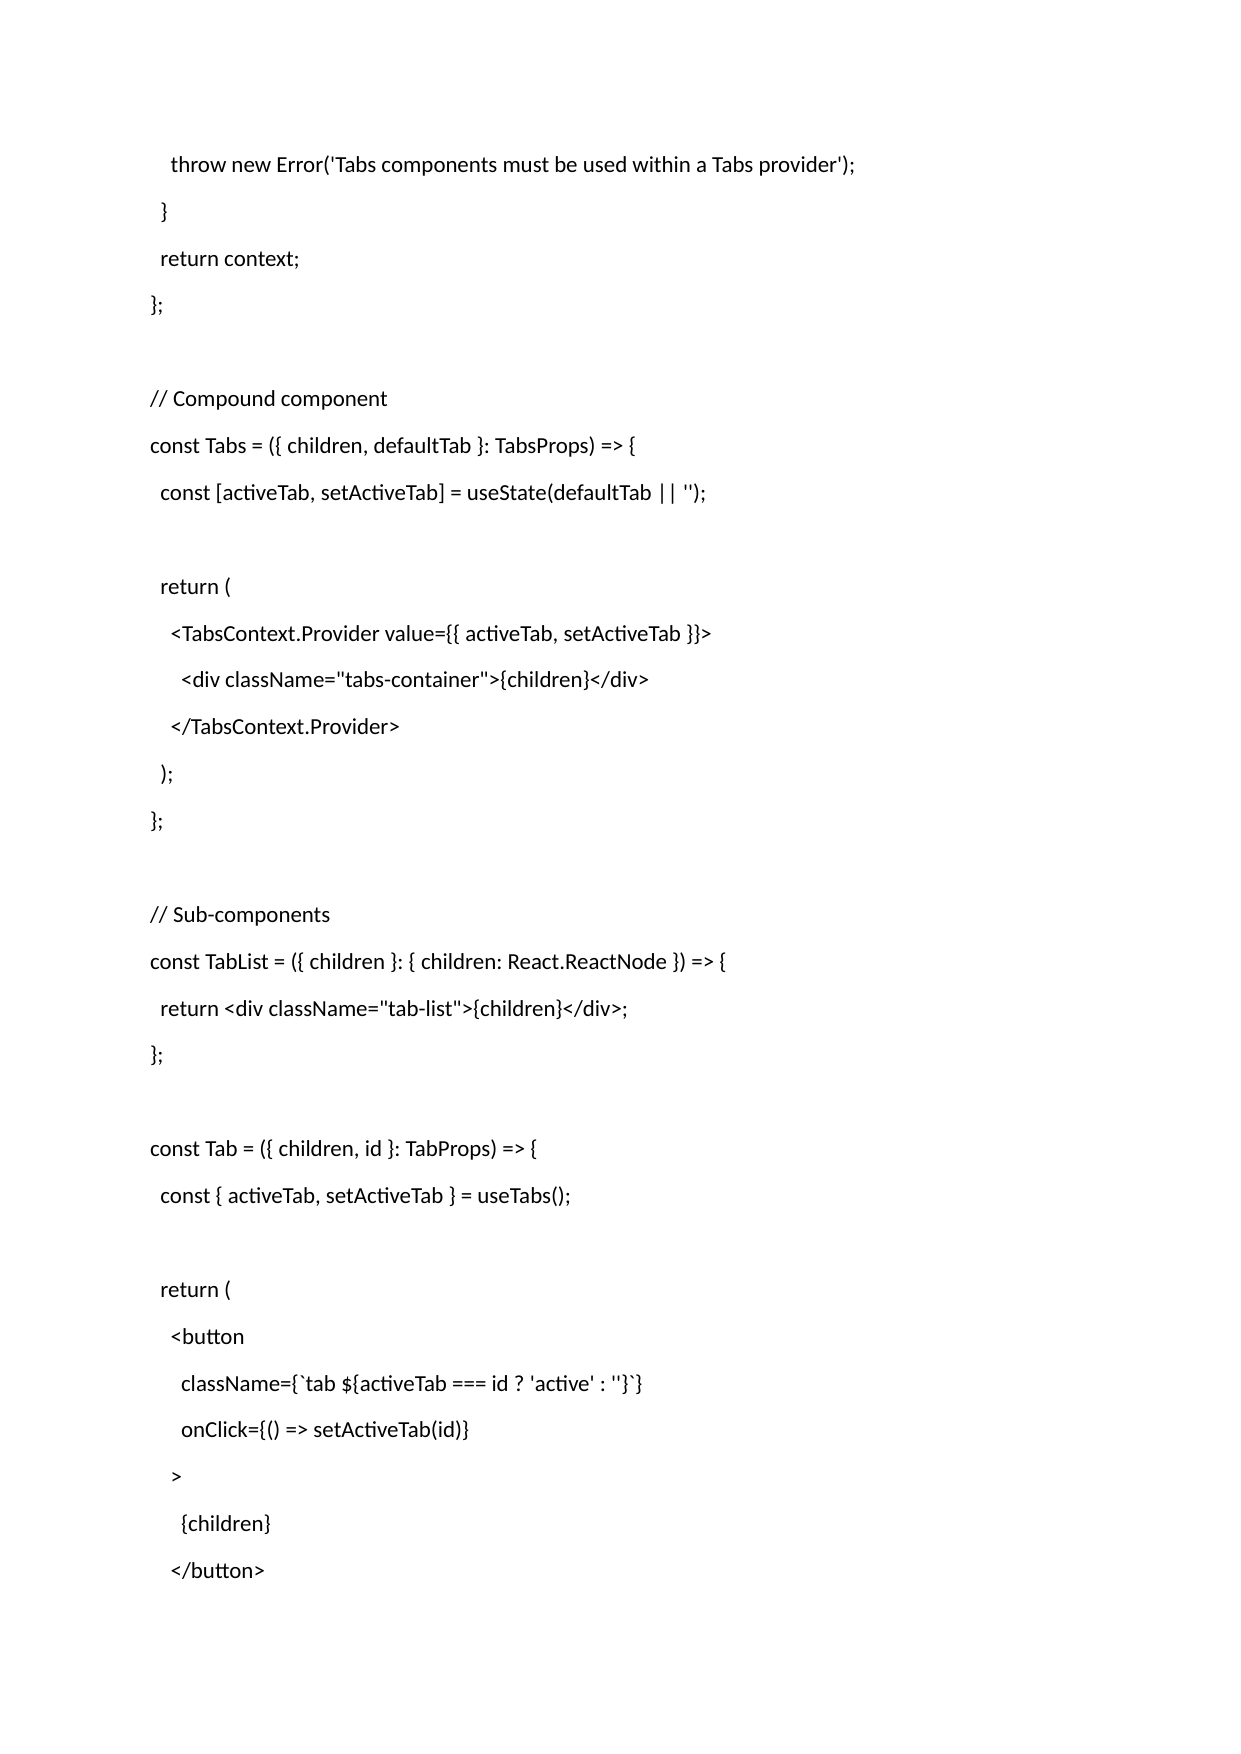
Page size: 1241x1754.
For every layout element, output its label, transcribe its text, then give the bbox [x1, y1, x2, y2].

text }; [150, 291, 1090, 319]
text <TabsContext.Provider value={{ activeTab, setActiveTab }}> [150, 619, 1090, 647]
text ); [150, 759, 1090, 787]
text const Tab = ({ children, id }: TabProps) => { [150, 1134, 1090, 1162]
text // Sub-components [150, 900, 1090, 928]
text } [150, 197, 1090, 225]
text return context; [150, 244, 1090, 272]
text </button> [150, 1556, 1090, 1584]
text }; [150, 806, 1090, 834]
text // Compound component [150, 384, 1090, 412]
text return ( [150, 572, 1090, 600]
text > [150, 1462, 1090, 1491]
text {children} [150, 1509, 1090, 1537]
text const TabList = ({ children }: { children: React.ReactNode }) => { [150, 947, 1090, 975]
text return ( [150, 1275, 1090, 1303]
text const [activeTab, setActiveTab] = useState(defaultTab || ''); [150, 478, 1090, 506]
text <div className="tabs-container">{children}</div> [150, 666, 1090, 694]
text return <div className="tab-list">{children}</div>; [150, 994, 1090, 1022]
text const { activeTab, setActiveTab } = useTabs(); [150, 1181, 1090, 1209]
text </TabsContext.Provider> [150, 712, 1090, 741]
text <button [150, 1322, 1090, 1350]
text className={`tab ${activeTab === id ? 'active' : ''}`} [150, 1369, 1090, 1397]
text }; [150, 1041, 1090, 1069]
text onClick={() => setActiveTab(id)} [150, 1416, 1090, 1444]
text throw new Error('Tabs components must be used within a Tabs provider'); [150, 150, 1090, 178]
text const Tabs = ({ children, defaultTab }: TabsProps) => { [150, 431, 1090, 459]
